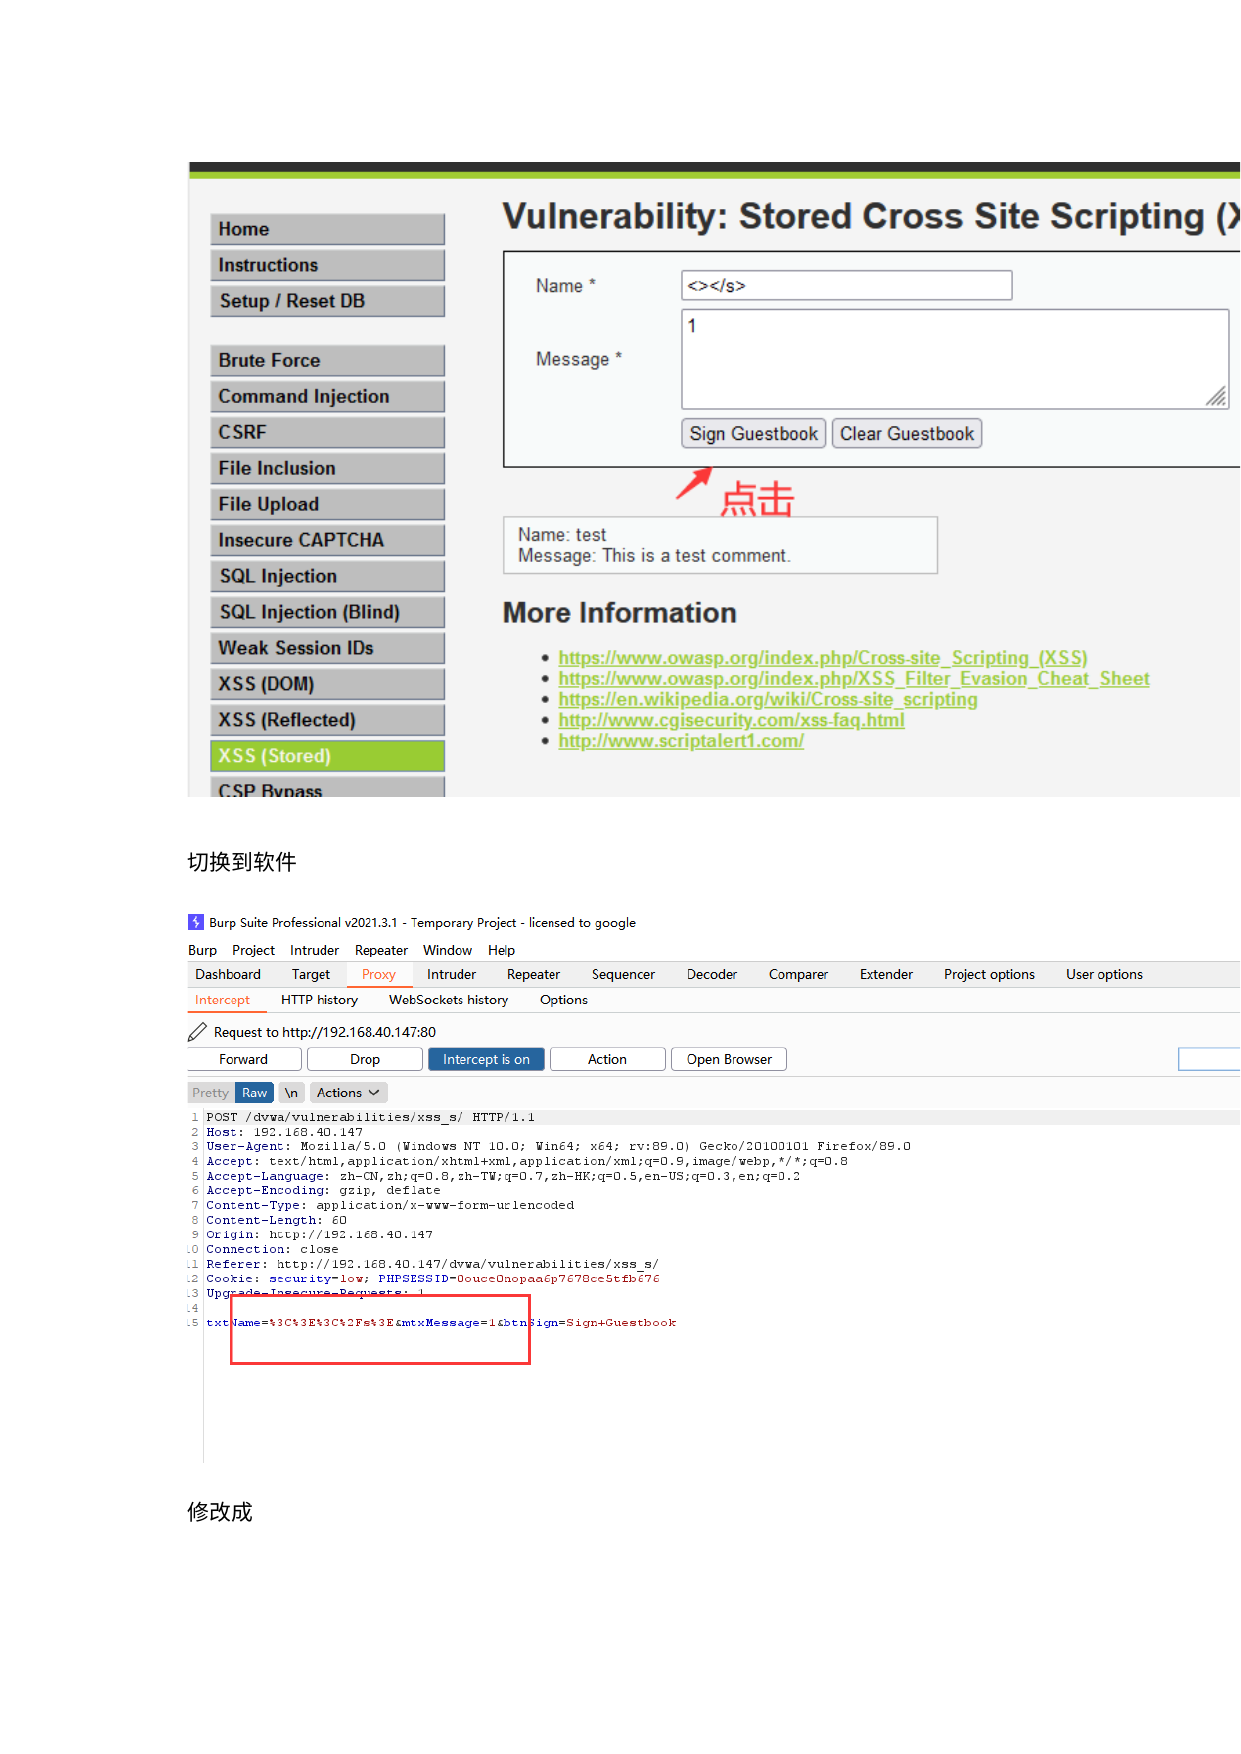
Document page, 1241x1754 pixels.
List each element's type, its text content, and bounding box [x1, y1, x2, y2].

picture [187, 909, 1241, 1463]
text 修改成 [187, 1494, 1053, 1527]
picture [187, 162, 1241, 797]
text 切换到软件 [187, 844, 1053, 877]
